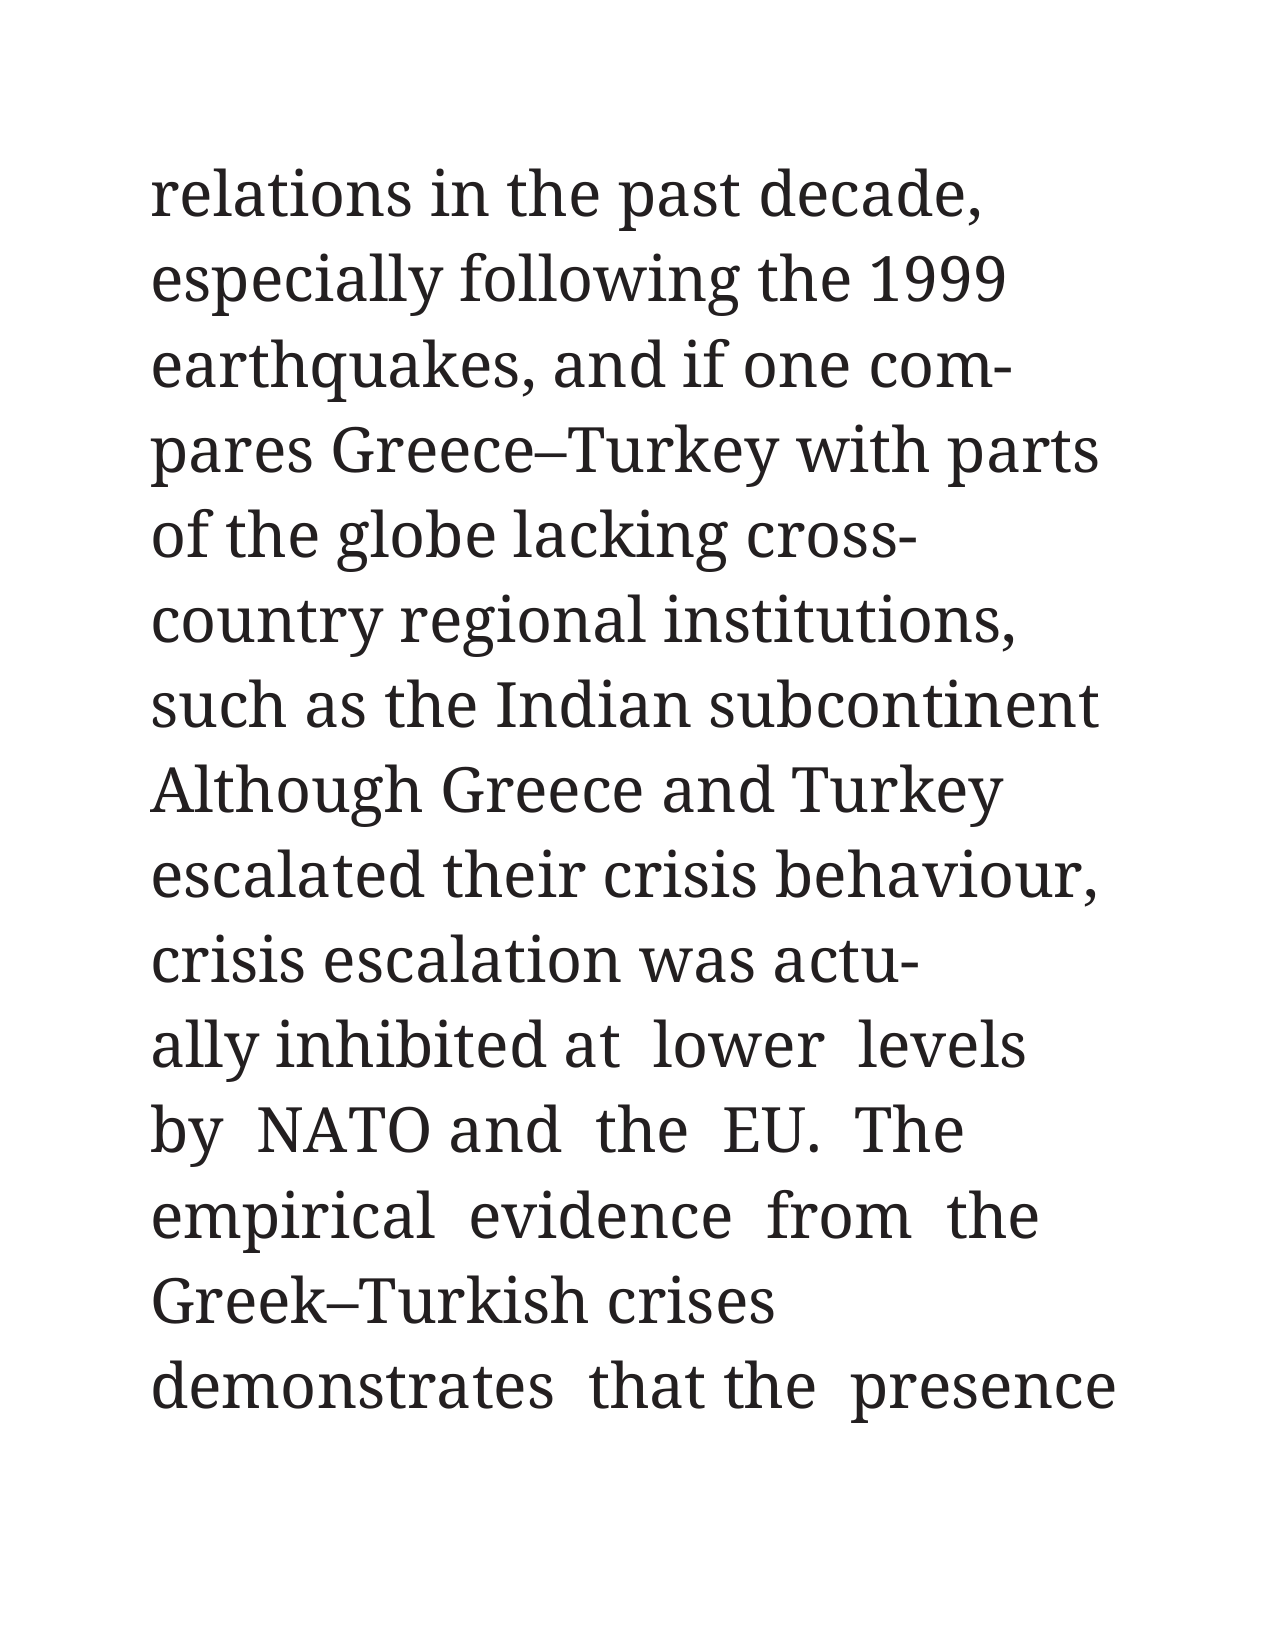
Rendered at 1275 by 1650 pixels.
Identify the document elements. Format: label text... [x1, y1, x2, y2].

text Although Greece and Turkey escalated their crisis behaviour, crisis escalation was actu- [150, 746, 1125, 1001]
text relations in the past decade, especially following the 1999 earthquakes, and if one com- [150, 150, 1125, 405]
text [150, 1256, 1125, 1427]
text such as the Indian subcontinent [150, 661, 1125, 746]
text ally inhibited at lower levels by NATO and the EU. The empirical evidence from the [150, 1001, 1125, 1256]
text pares Greece–Turkey with parts of the globe lacking cross-country regional institutions, [150, 405, 1125, 661]
